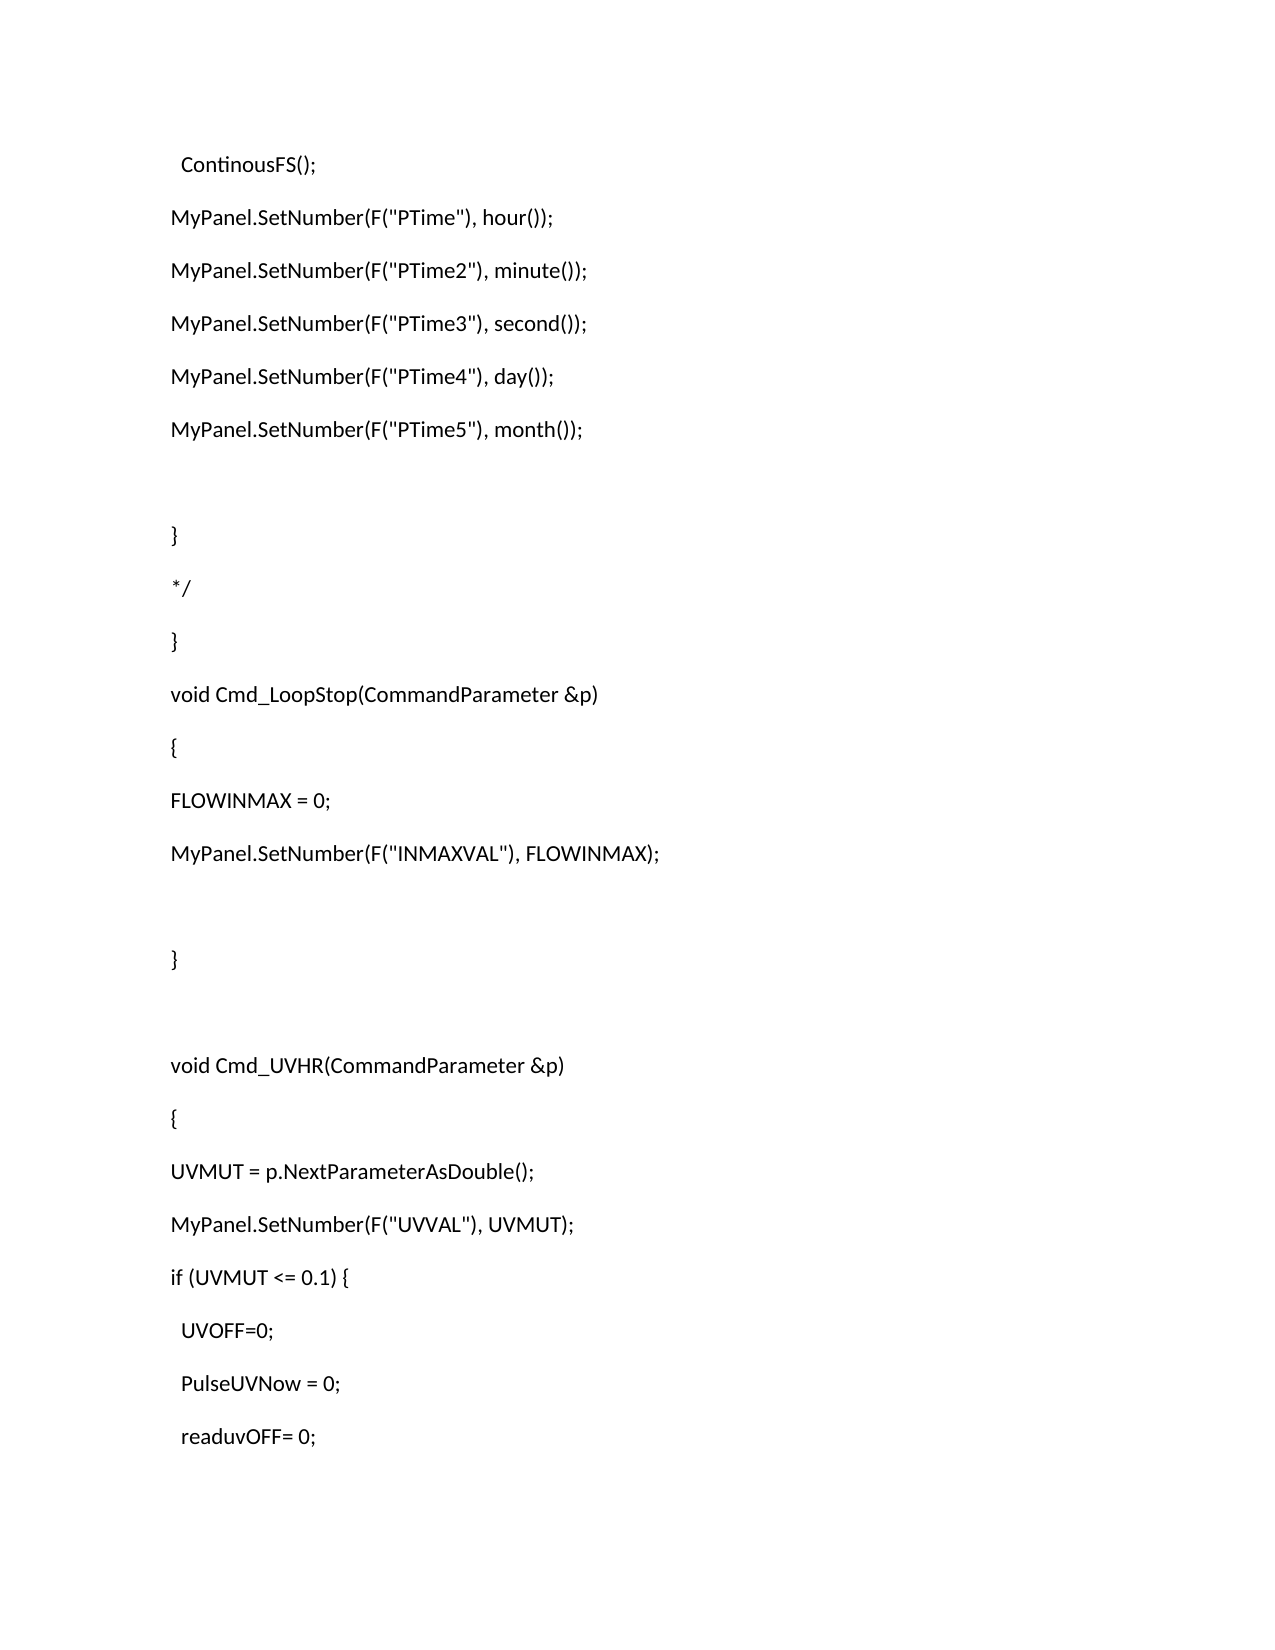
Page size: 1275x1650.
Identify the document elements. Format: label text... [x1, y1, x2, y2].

text MyPanel.SetNumber(F("PTime3"), second()); [150, 309, 1125, 337]
text void Cmd_LoopStop(CommandParameter &p) [150, 680, 1125, 708]
text } [150, 945, 1125, 973]
text void Cmd_UVHR(CommandParameter &p) [150, 1051, 1125, 1079]
text MyPanel.SetNumber(F("PTime"), hour()); [150, 203, 1125, 231]
text MyPanel.SetNumber(F("PTime4"), day()); [150, 362, 1125, 390]
text MyPanel.SetNumber(F("PTime2"), minute()); [150, 256, 1125, 284]
text ContinousFS(); [150, 150, 1125, 178]
text if (UVMUT <= 0.1) { [150, 1263, 1125, 1291]
text MyPanel.SetNumber(F("PTime5"), month()); [150, 415, 1125, 443]
text PulseUVNow = 0; [150, 1369, 1125, 1397]
text { [150, 1104, 1125, 1132]
text FLOWINMAX = 0; [150, 786, 1125, 814]
text { [150, 733, 1125, 761]
text MyPanel.SetNumber(F("INMAXVAL"), FLOWINMAX); [150, 839, 1125, 867]
text */ [150, 574, 1125, 602]
text UVOFF=0; [150, 1316, 1125, 1344]
text } [150, 521, 1125, 549]
text } [150, 627, 1125, 655]
text MyPanel.SetNumber(F("UVVAL"), UVMUT); [150, 1210, 1125, 1238]
text readuvOFF= 0; [150, 1422, 1125, 1451]
text UVMUT = p.NextParameterAsDouble(); [150, 1157, 1125, 1185]
